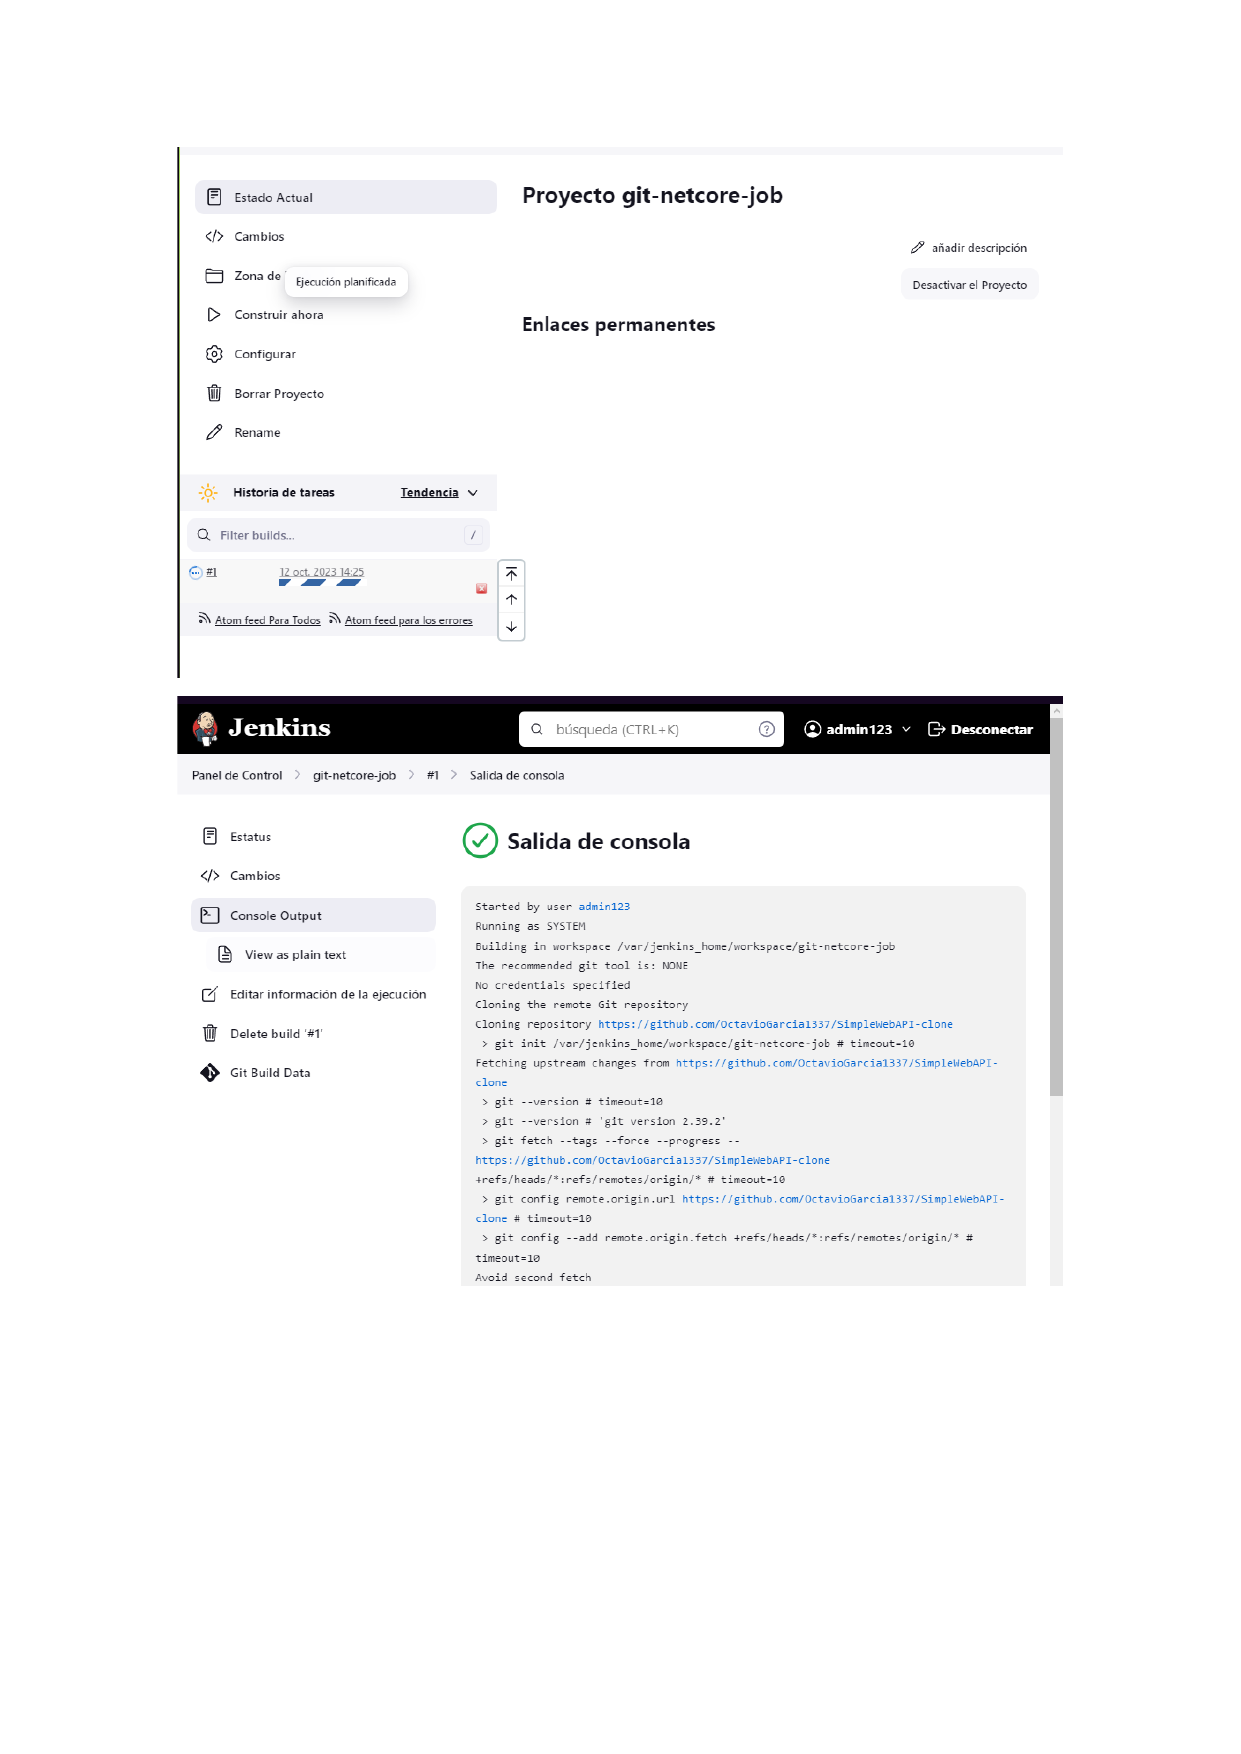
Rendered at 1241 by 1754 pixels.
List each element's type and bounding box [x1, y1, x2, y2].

picture [177, 696, 1063, 1286]
picture [177, 147, 1063, 678]
